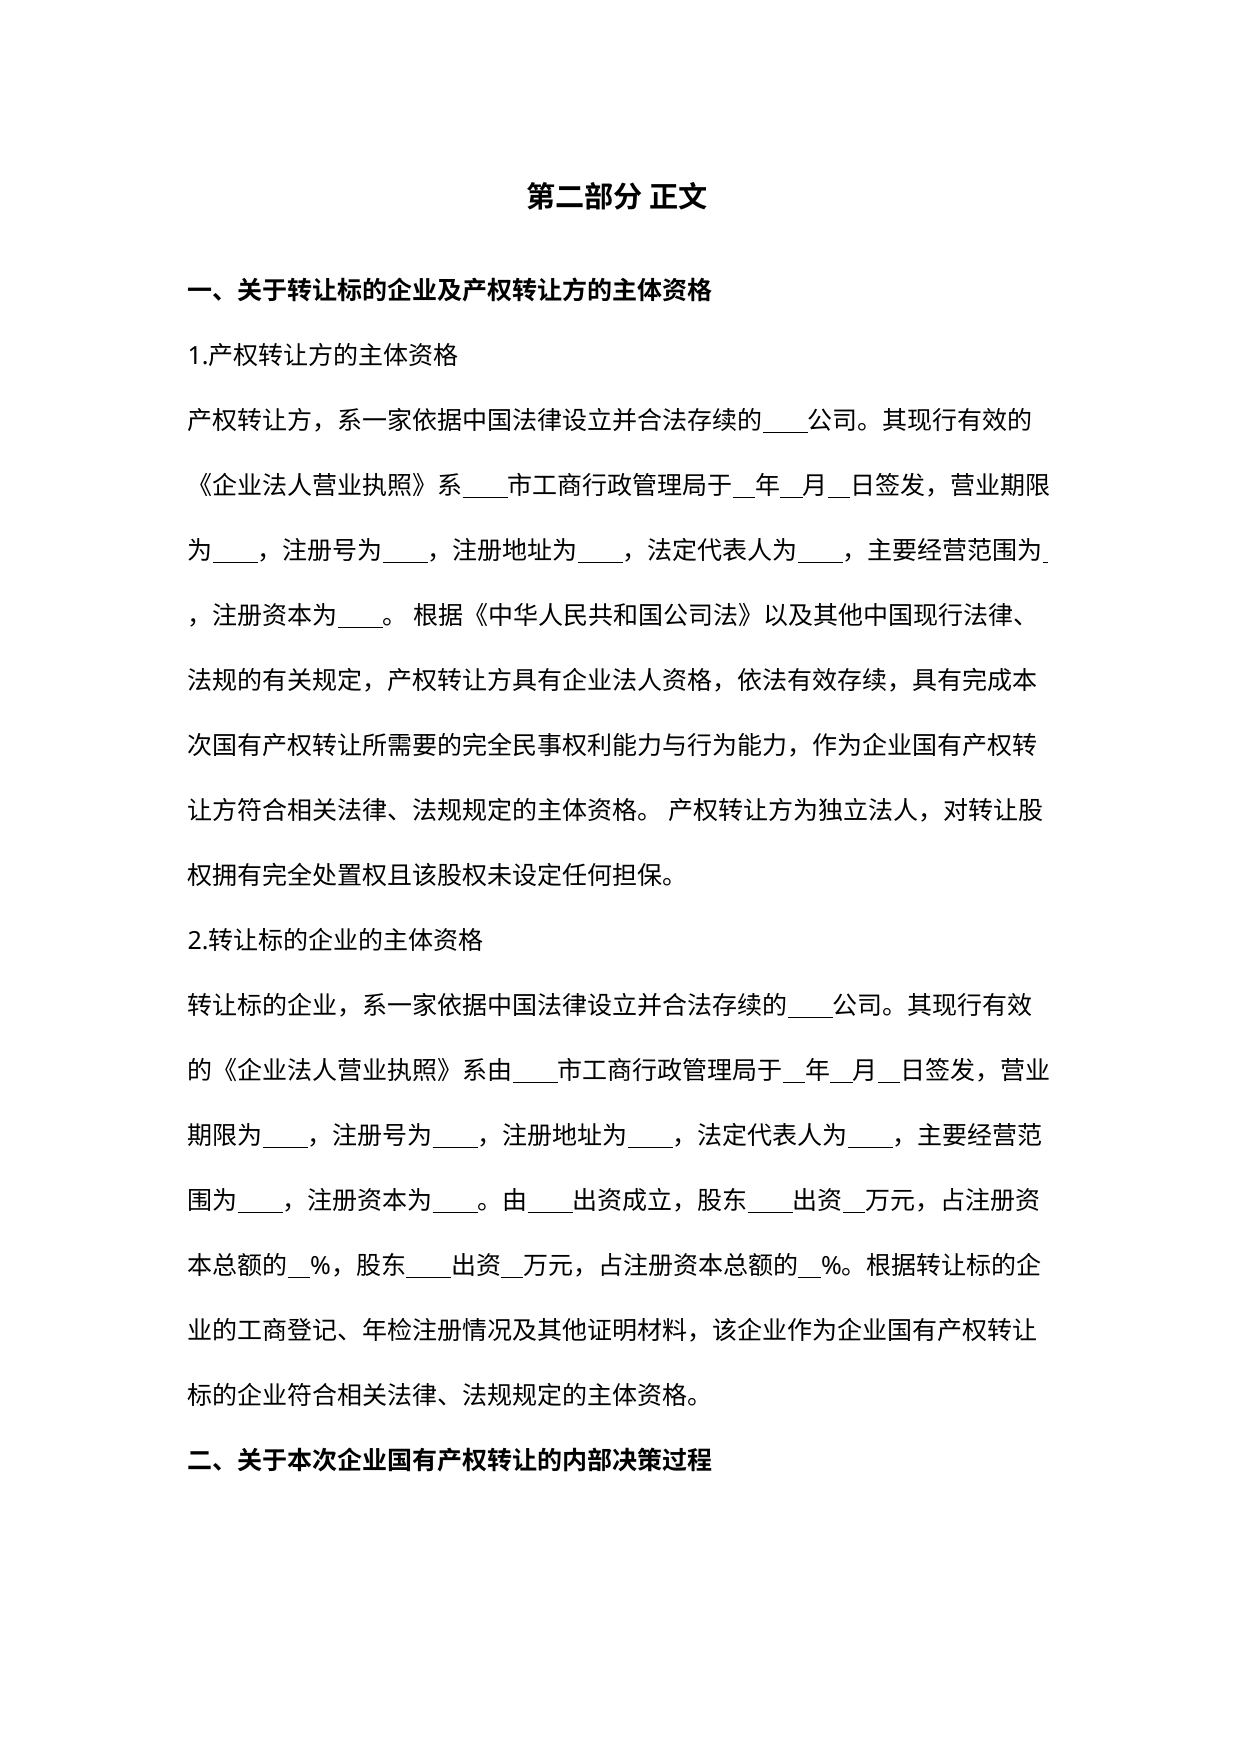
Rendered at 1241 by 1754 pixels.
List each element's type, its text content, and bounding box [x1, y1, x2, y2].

text 转让标的企业，系一家依据中国法律设立并合法存续的 公司。其现行有效的《企业法人营业执照》系由 市工商行政管理局于 年 月 日签发，营业期限为 ，注册号为 ，注册地址为 ，法定代表人为 ，主要经营范围为 ，注册资本为 。由 出资成立，股东 出资 万元，占注册资本总额的 %，股东 出资 万元，占注册资本总额的 %。根据转让标的企业的工商登记、年检注册情况及其他证明材料，该企业作为企业国有产权转让标的企业符合相关法律、法规规定的主体资格。 [187, 971, 1053, 1426]
subtitle 第二部分 正文 [187, 162, 1053, 227]
subtitle 一、关于转让标的企业及产权转让方的主体资格 [187, 256, 1053, 321]
subtitle 二、关于本次企业国有产权转让的内部决策过程 [187, 1426, 1053, 1491]
text 产权转让方，系一家依据中国法律设立并合法存续的 公司。其现行有效的《企业法人营业执照》系 市工商行政管理局于 年 月 日签发，营业期限为 ，注册号为 ，注册地址为 ，法定代表人为 ，主要经营范围为 ，注册资本为 。 根据《中华人民共和国公司法》以及其他中国现行法律、法规的有关规定，产权转让方具有企业法人资格，依法有效存续，具有完成本次国有产权转让所需要的完全民事权利能力与行为能力，作为企业国有产权转让方符合相关法律、法规规定的主体资格。 产权转让方为独立法人，对转让股权拥有完全处置权且该股权未设定任何担保。 [187, 386, 1053, 906]
text 2.转让标的企业的主体资格 [187, 906, 1053, 971]
text 1.产权转让方的主体资格 [187, 321, 1053, 386]
